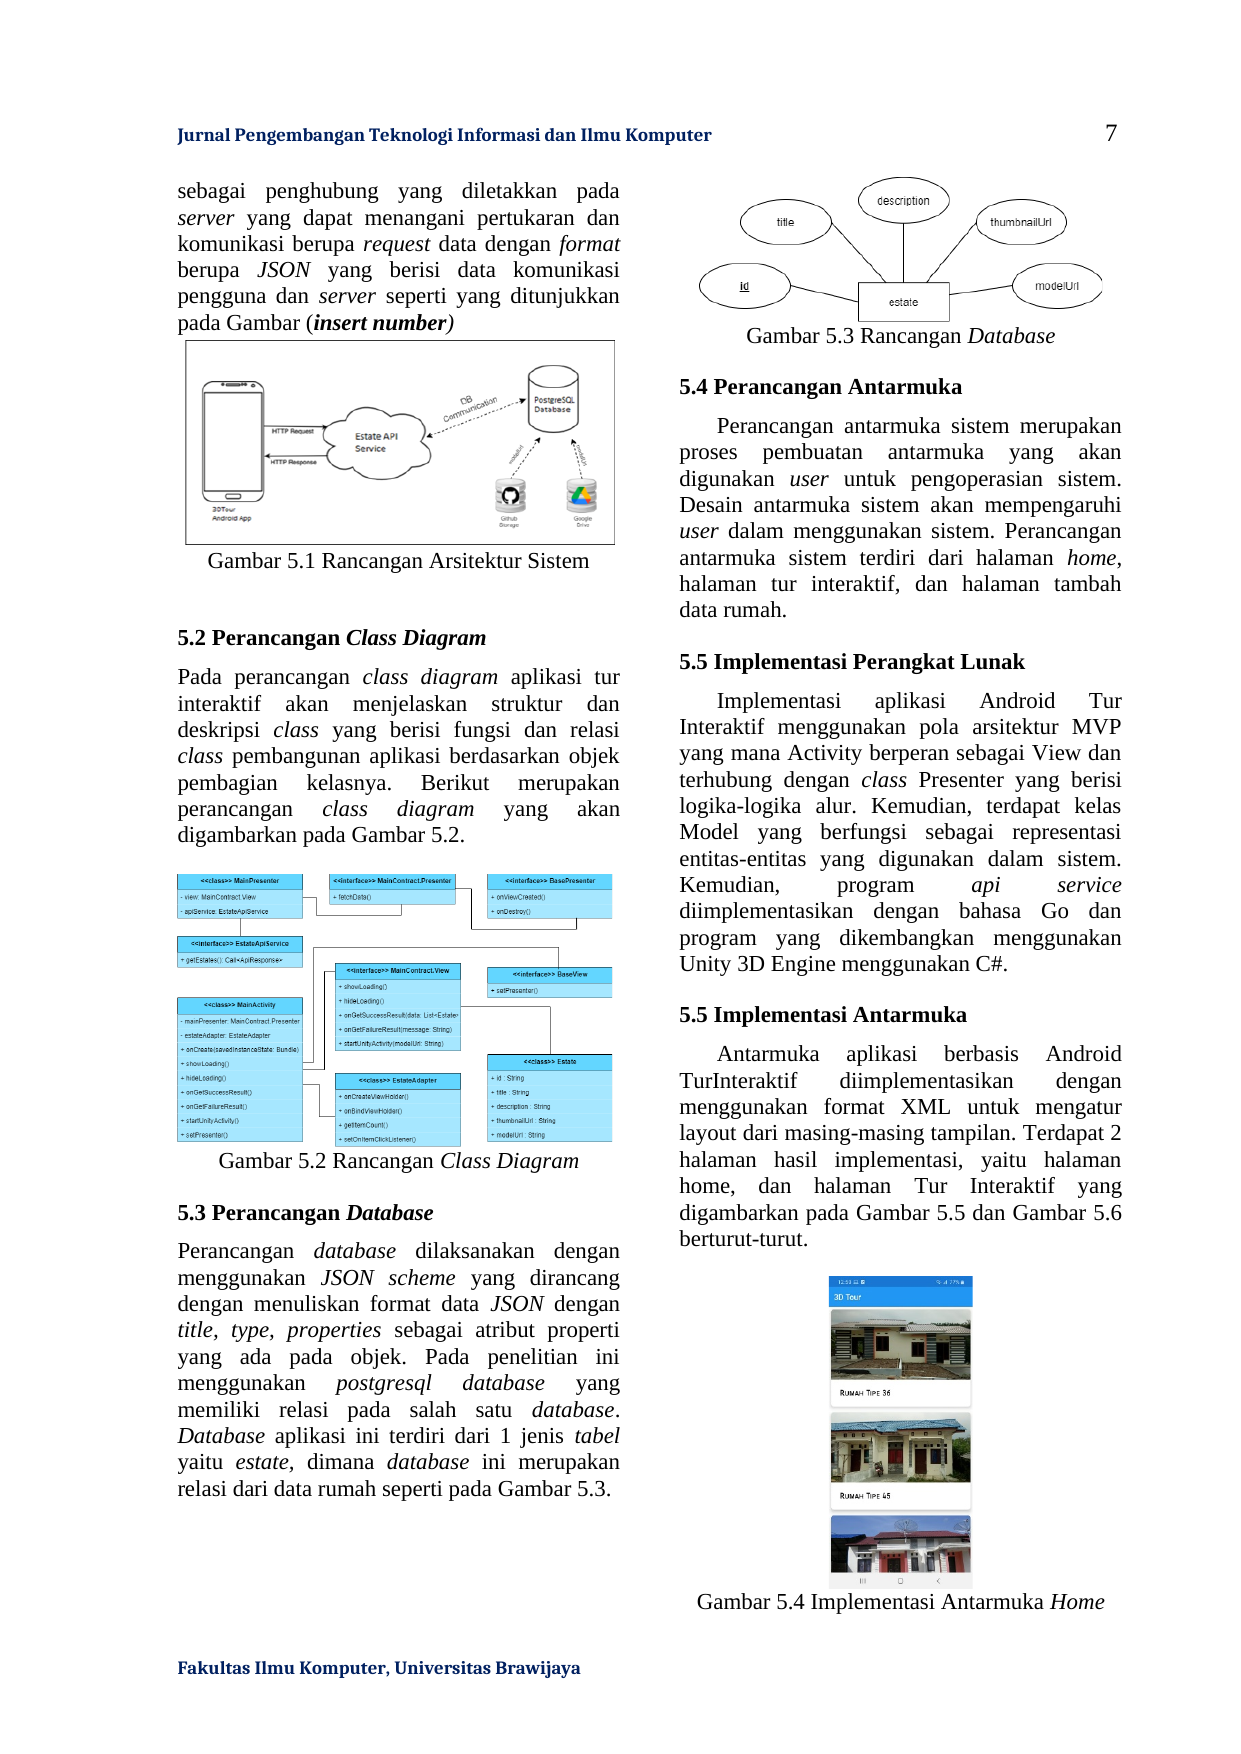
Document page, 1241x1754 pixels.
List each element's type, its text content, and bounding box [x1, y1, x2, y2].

subtitle 5.4 Perancangan Antarmuka [679, 373, 1122, 399]
subtitle 5.2 Perancangan Class Diagram [177, 624, 620, 651]
picture [177, 874, 613, 1148]
picture [699, 177, 1103, 322]
text Gambar 5.4 Implementasi Antarmuka Home [679, 1588, 1122, 1614]
text Gambar 5.1 Rancangan Arsitektur Sistem [177, 547, 620, 573]
text Gambar 5.3 Rancangan Database [679, 322, 1122, 348]
text Gambar 5.2 Rancangan Class Diagram [177, 1147, 620, 1174]
subtitle 5.3 Perancangan Database [177, 1199, 620, 1225]
subtitle 5.5 Implementasi Perangkat Lunak [679, 648, 1122, 674]
text Perancangan antarmuka sistem merupakan proses pembuatan antarmuka yang akan digunakan user untuk pengoperasian sistem. Desain antarmuka sistem akan mempengaruhi user dalam menggunakan sistem. Perancangan antarmuka sistem terdiri dari halaman home, halaman tur interaktif, dan halaman tambah data rumah. [679, 412, 1122, 623]
subtitle 5.5 Implementasi Antarmuka [679, 1002, 1122, 1028]
picture [828, 1276, 973, 1589]
text Pada perancangan class diagram aplikasi tur interaktif akan menjelaskan struktur dan deskripsi class yang berisi fungsi dan relasi class pembangunan aplikasi berdasarkan objek pembagian kelasnya. Berikut merupakan perancangan class diagram yang akan digambarkan pada Gambar 5.2. [177, 663, 620, 848]
text Implementasi aplikasi Android Tur Interaktif menggunakan pola arsitektur MVP yang mana Activity berperan sebagai View dan terhubung dengan class Presenter yang berisi logika-logika alur. Kemudian, terdapat kelas Model yang berfungsi sebagai representasi entitas-entitas yang digunakan dalam sistem. Kemudian, program api service diimplementasikan dengan bahasa Go dan program yang dikembangkan menggunakan Unity 3D Engine menggunakan C#. [679, 687, 1122, 977]
text Perancangan database dilaksanakan dengan menggunakan JSON scheme yang dirancang dengan menuliskan format data JSON dengan title, type, properties sebagai atribut properti yang ada pada objek. Pada penelitian ini menggunakan postgresql database yang memiliki relasi pada salah satu database. Database aplikasi ini terdiri dari 1 jenis tabel yaitu estate, dimana database ini merupakan relasi dari data rumah seperti pada Gambar 5.3. [177, 1237, 620, 1501]
picture [181, 335, 617, 547]
text Antarmuka aplikasi berbasis Android TurInteraktif diimplementasikan dengan menggunakan format XML untuk mengatur layout dari masing-masing tampilan. Terdapat 2 halaman hasil implementasi, yaitu halaman home, dan halaman Tur Interaktif yang digambarkan pada Gambar 5.5 dan Gambar 5.6 berturut-turut. [679, 1040, 1122, 1251]
